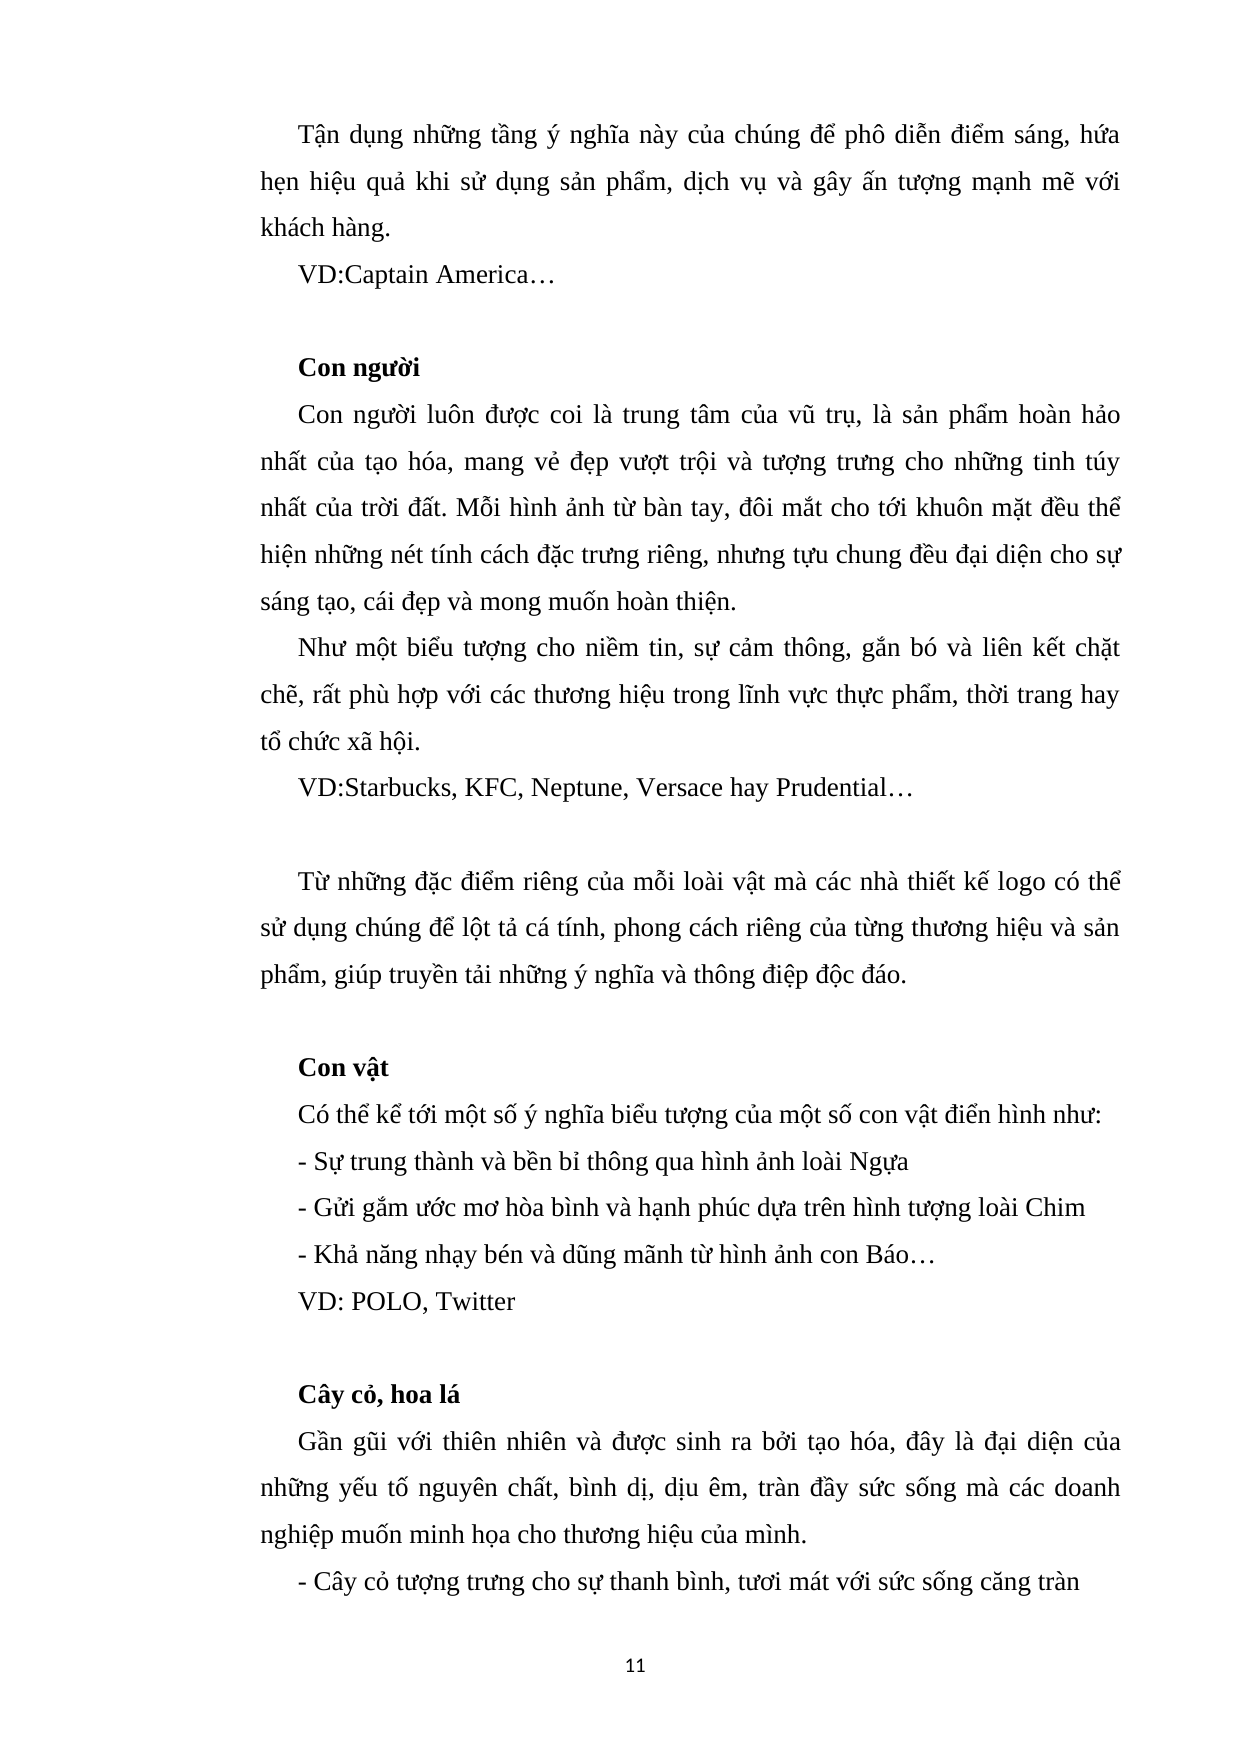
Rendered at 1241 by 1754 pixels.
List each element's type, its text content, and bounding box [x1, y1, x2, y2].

list Con người luôn được coi là trung tâm của vũ trụ, là sản phẩm hoàn hảo nhất của tạo hóa, mang vẻ đẹp vượt trội và tượng trưng cho những tinh túy nhất của trời đất. Mỗi hình ảnh từ bàn tay, đôi mắt cho tới khuôn mặt đều thể hiện những nét tính cách đặc trưng riêng, nhưng tựu chung đều đại diện cho sự sáng tạo, cái đẹp và mong muốn hoàn thiện. [260, 398, 1122, 616]
list Tận dụng những tầng ý nghĩa này của chúng để phô diễn điểm sáng, hứa hẹn hiệu quả khi sử dụng sản phẩm, dịch vụ và gây ấn tượng mạnh mẽ với khách hàng. [260, 118, 1122, 243]
list VD:Captain America… [260, 258, 1122, 289]
list - Khả năng nhạy bén và dũng mãnh từ hình ảnh con Báo… [260, 1238, 1122, 1269]
list VD:Starbucks, KFC, Neptune, Versace hay Prudential… [260, 771, 1122, 803]
list - Gửi gắm ước mơ hòa bình và hạnh phúc dựa trên hình tượng loài Chim [260, 1191, 1122, 1223]
list - Sự trung thành và bền bỉ thông qua hình ảnh loài Ngựa [260, 1145, 1122, 1176]
list Có thể kể tới một số ý nghĩa biểu tượng của một số con vật điển hình như: [260, 1098, 1122, 1129]
list - Cây cỏ tượng trưng cho sự thanh bình, tươi mát với sức sống căng tràn [260, 1565, 1122, 1596]
list Cây cỏ, hoa lá [260, 1378, 1122, 1409]
list Như một biểu tượng cho niềm tin, sự cảm thông, gắn bó và liên kết chặt chẽ, rất phù hợp với các thương hiệu trong lĩnh vực thực phẩm, thời trang hay tổ chức xã hội. [260, 631, 1122, 756]
list Từ những đặc điểm riêng của mỗi loài vật mà các nhà thiết kế logo có thể sử dụng chúng để lột tả cá tính, phong cách riêng của từng thương hiệu và sản phẩm, giúp truyền tải những ý nghĩa và thông điệp độc đáo. [260, 865, 1122, 989]
list Con vật [260, 1051, 1122, 1083]
list Gần gũi với thiên nhiên và được sinh ra bởi tạo hóa, đây là đại diện của những yếu tố nguyên chất, bình dị, dịu êm, tràn đầy sức sống mà các doanh nghiệp muốn minh họa cho thương hiệu của mình. [260, 1425, 1122, 1549]
list Con người [260, 351, 1122, 383]
list VD: POLO, Twitter [260, 1285, 1122, 1316]
